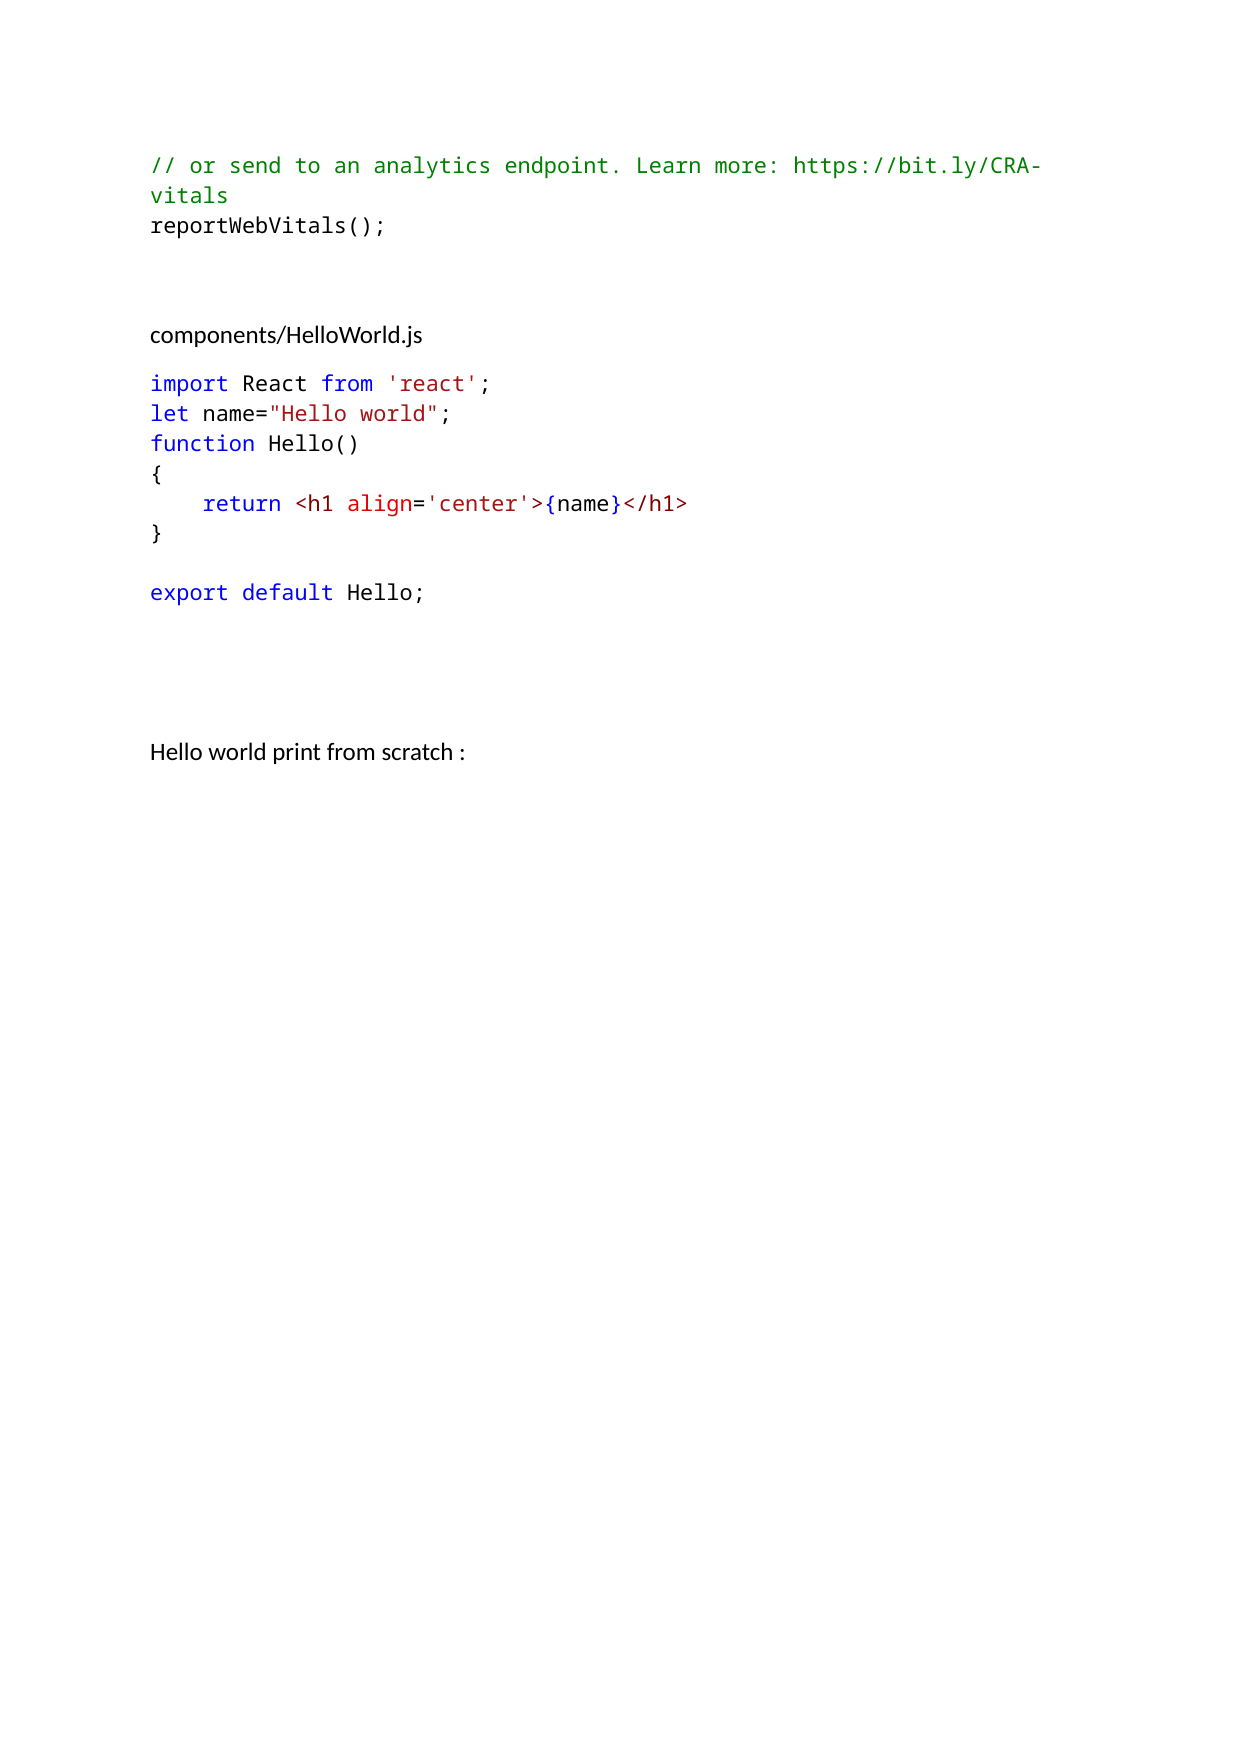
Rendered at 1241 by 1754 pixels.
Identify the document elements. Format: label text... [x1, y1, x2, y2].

text reportWebVitals(); [150, 209, 1090, 239]
text import React from 'react'; [150, 368, 1090, 398]
text components/HelloWorld.js [150, 319, 1090, 349]
text let name="Hello world"; [150, 398, 1090, 428]
text return <h1 align='center'>{name}</h1> [150, 487, 1090, 517]
text export default Hello; [150, 577, 1090, 607]
text { [150, 458, 1090, 487]
text } [150, 517, 1090, 547]
text // or send to an analytics endpoint. Learn more: https://bit.ly/CRA-vitals [150, 150, 1090, 209]
text function Hello() [150, 428, 1090, 458]
text Hello world print from scratch : [150, 736, 1090, 766]
